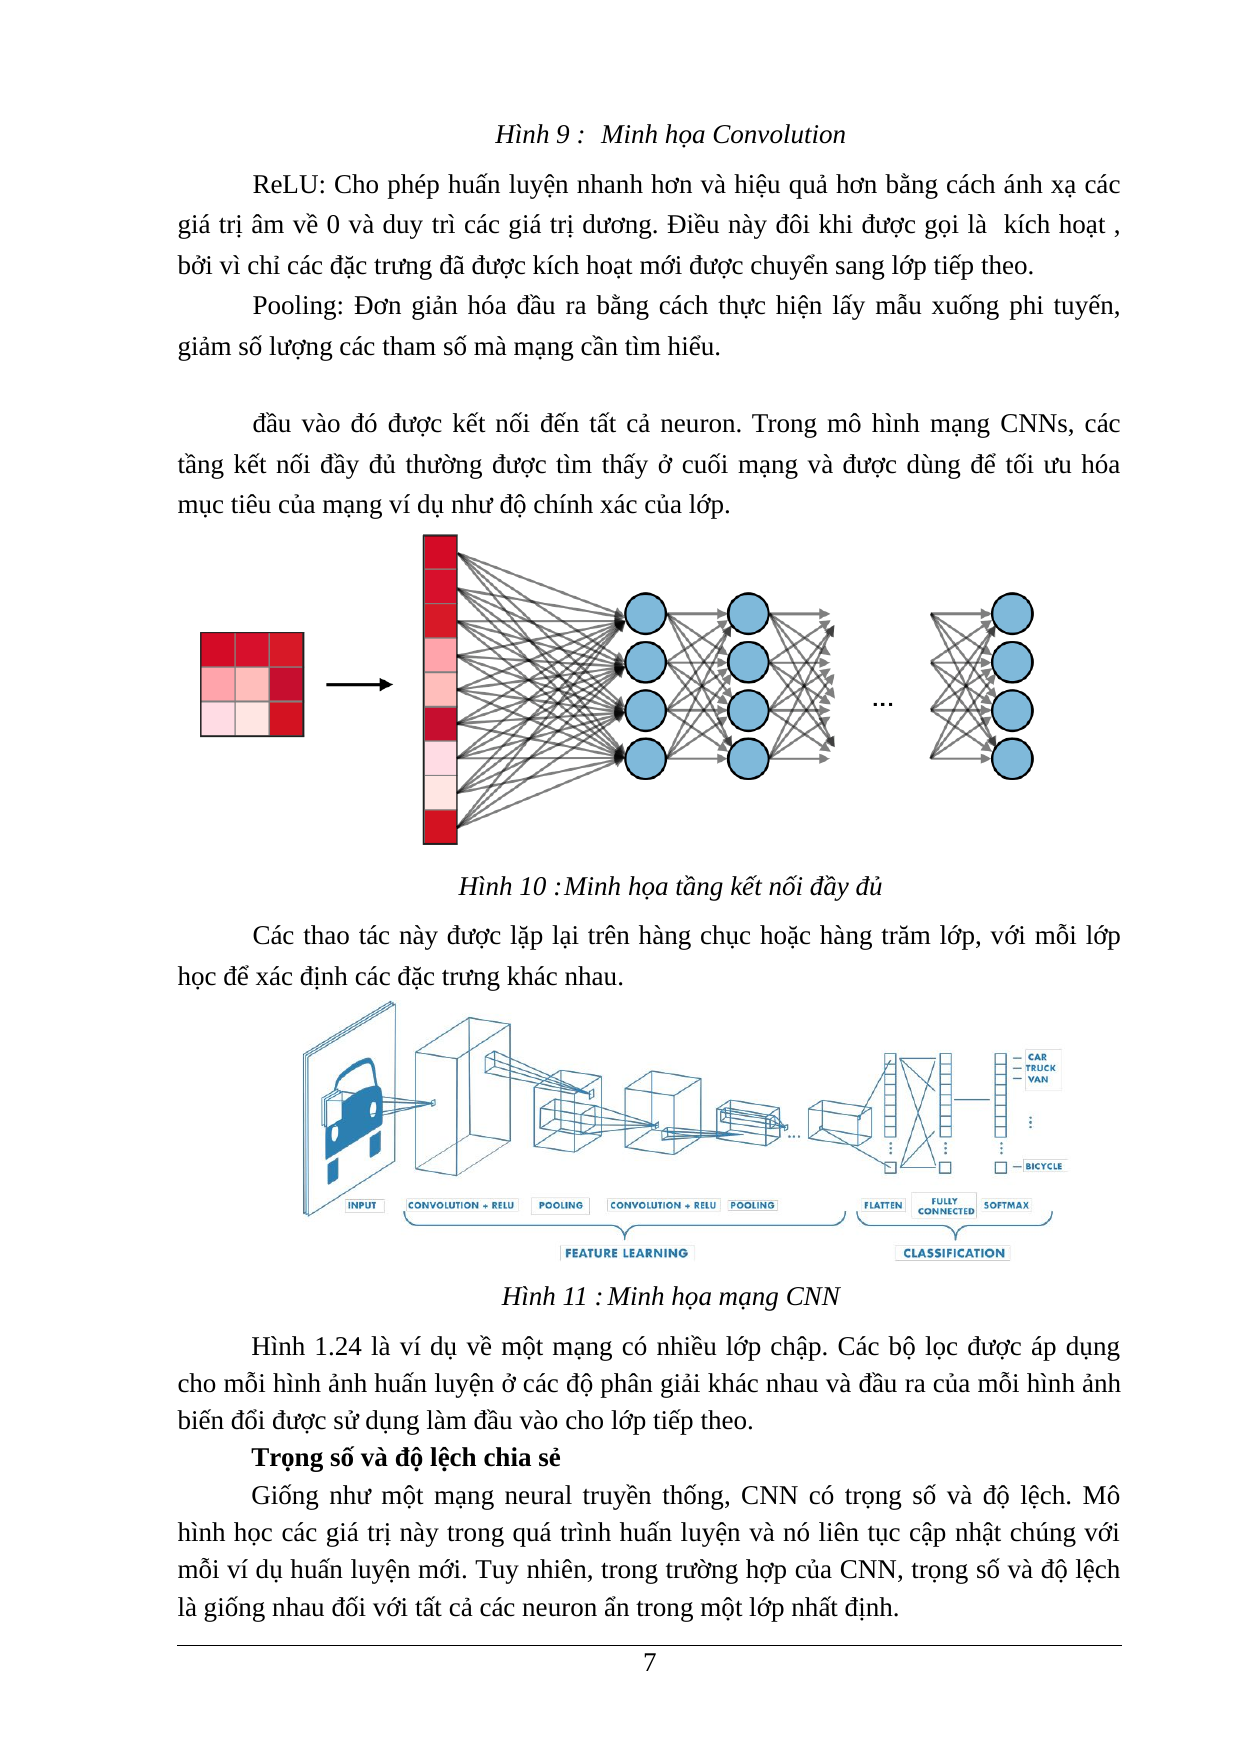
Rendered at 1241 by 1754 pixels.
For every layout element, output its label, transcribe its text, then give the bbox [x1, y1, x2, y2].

text Minh họa tầng kết nối đầy đủ [222, 869, 1122, 901]
picture [302, 1000, 1071, 1262]
text Pooling: Đơn giản hóa đầu ra bằng cách thực hiện lấy mẫu xuống phi tuyến, giảm số lượng các tham số mà mạng cần tìm hiểu. [177, 289, 1122, 361]
text ReLU: Cho phép huấn luyện nhanh hơn và hiệu quả hơn bằng cách ánh xạ các giá trị âm về 0 và duy trì các giá trị dương. Điều này đôi khi được gọi là kích hoạt , bởi vì chỉ các đặc trưng đã được kích hoạt mới được chuyển sang lớp tiếp theo. [177, 168, 1122, 280]
picture [177, 528, 1063, 851]
text Minh họa Convolution [222, 118, 1122, 149]
text Hình 1.24 là ví dụ về một mạng có nhiều lớp chập. Các bộ lọc được áp dụng cho mỗi hình ảnh huấn luyện ở các độ phân giải khác nhau và đầu ra của mỗi hình ảnh biến đổi được sử dụng làm đầu vào cho lớp tiếp theo. [177, 1329, 1122, 1435]
text Các thao tác này được lặp lại trên hàng chục hoặc hàng trăm lớp, với mỗi lớp học để xác định các đặc trưng khác nhau. [177, 919, 1122, 991]
text Giống như một mạng neural truyền thống, CNN có trọng số và độ lệch. Mô hình học các giá trị này trong quá trình huấn luyện và nó liên tục cập nhật chúng với mỗi ví dụ huấn luyện mới. Tuy nhiên, trong trường hợp của CNN, trọng số và độ lệch là giống nhau đối với tất cả các neuron ẩn trong một lớp nhất định. [177, 1479, 1122, 1622]
text đầu vào đó được kết nối đến tất cả neuron. Trong mô hình mạng CNNs, các tầng kết nối đầy đủ thường được tìm thấy ở cuối mạng và được dùng để tối ưu hóa mục tiêu của mạng ví dụ như độ chính xác của lớp. [177, 407, 1122, 519]
text Trọng số và độ lệch chia sẻ [177, 1441, 1122, 1473]
text Minh họa mạng CNN [222, 1280, 1122, 1311]
